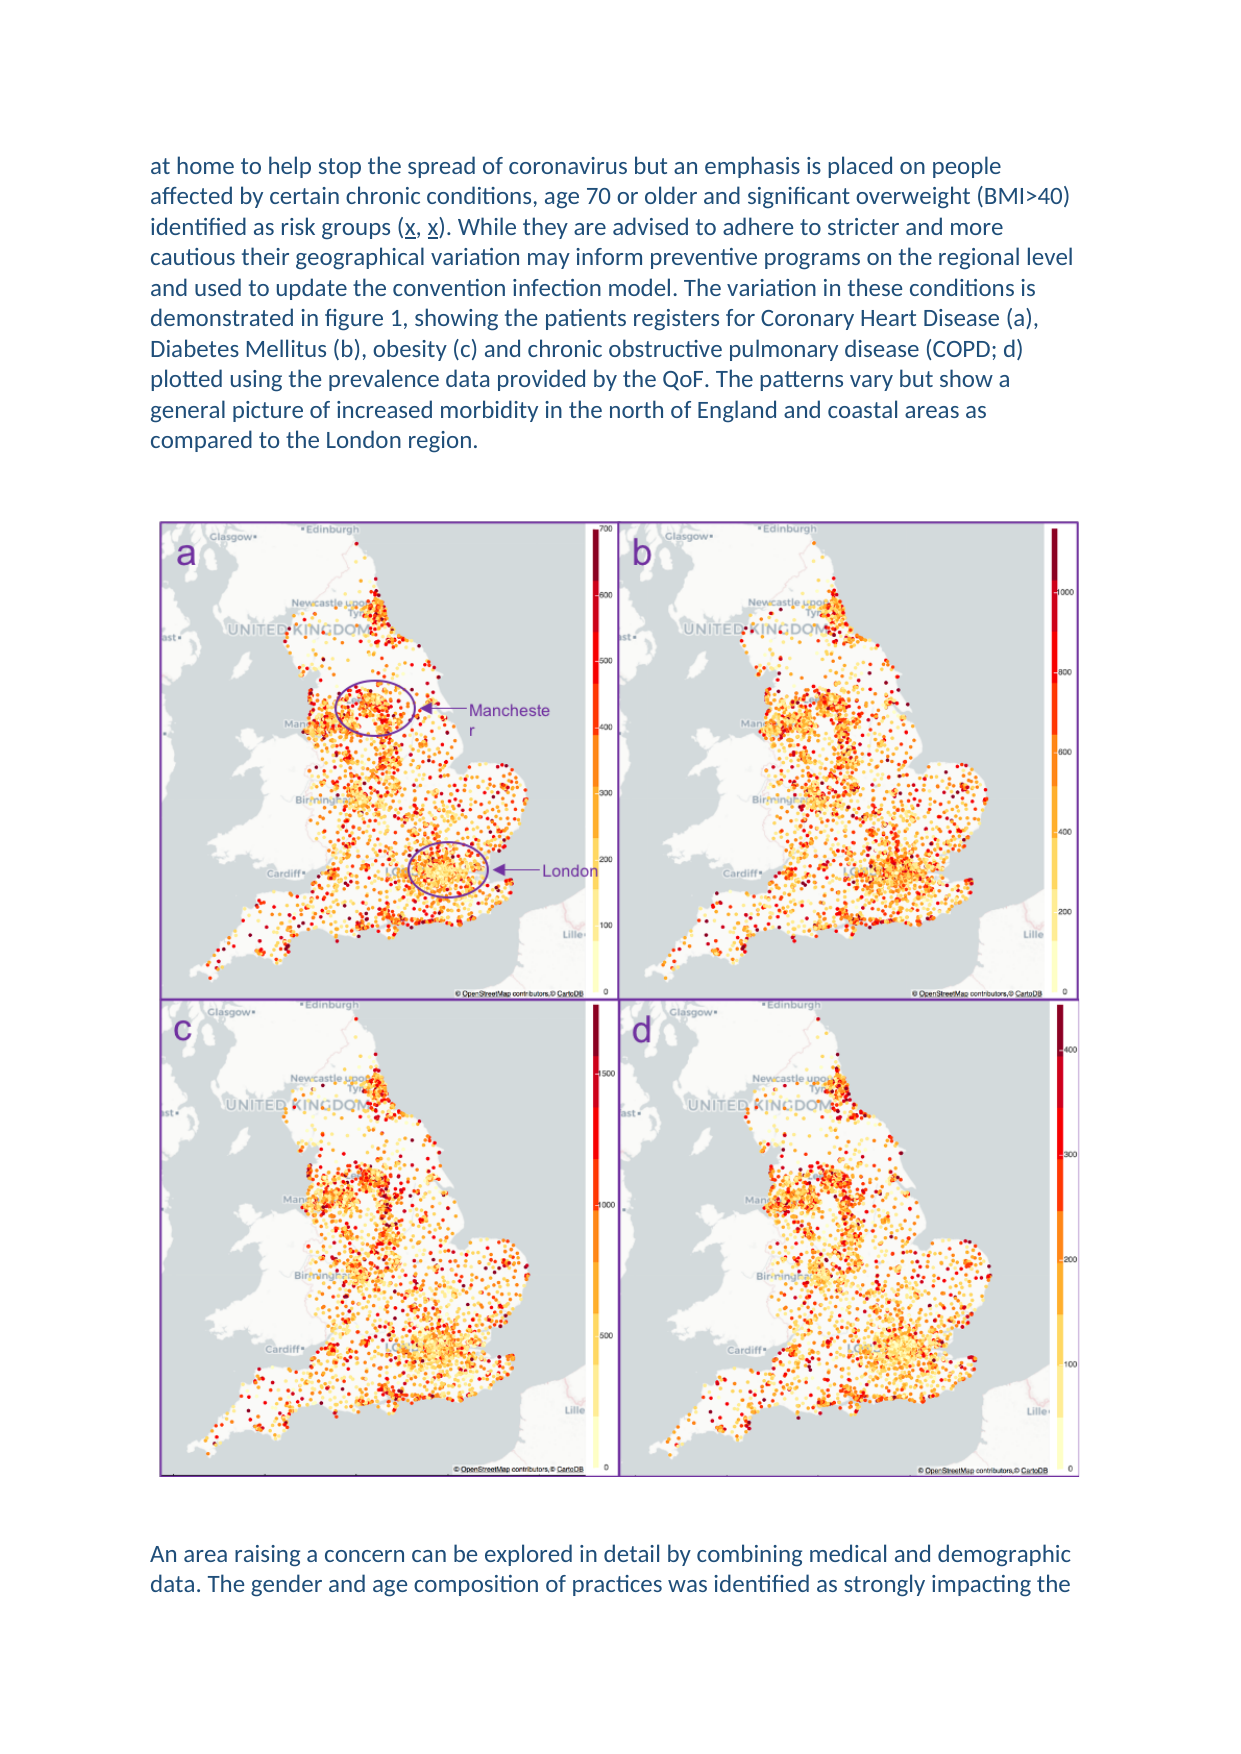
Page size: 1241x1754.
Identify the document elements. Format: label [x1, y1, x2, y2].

picture [150, 516, 1080, 1477]
text [150, 150, 1090, 455]
text [150, 1538, 1090, 1599]
